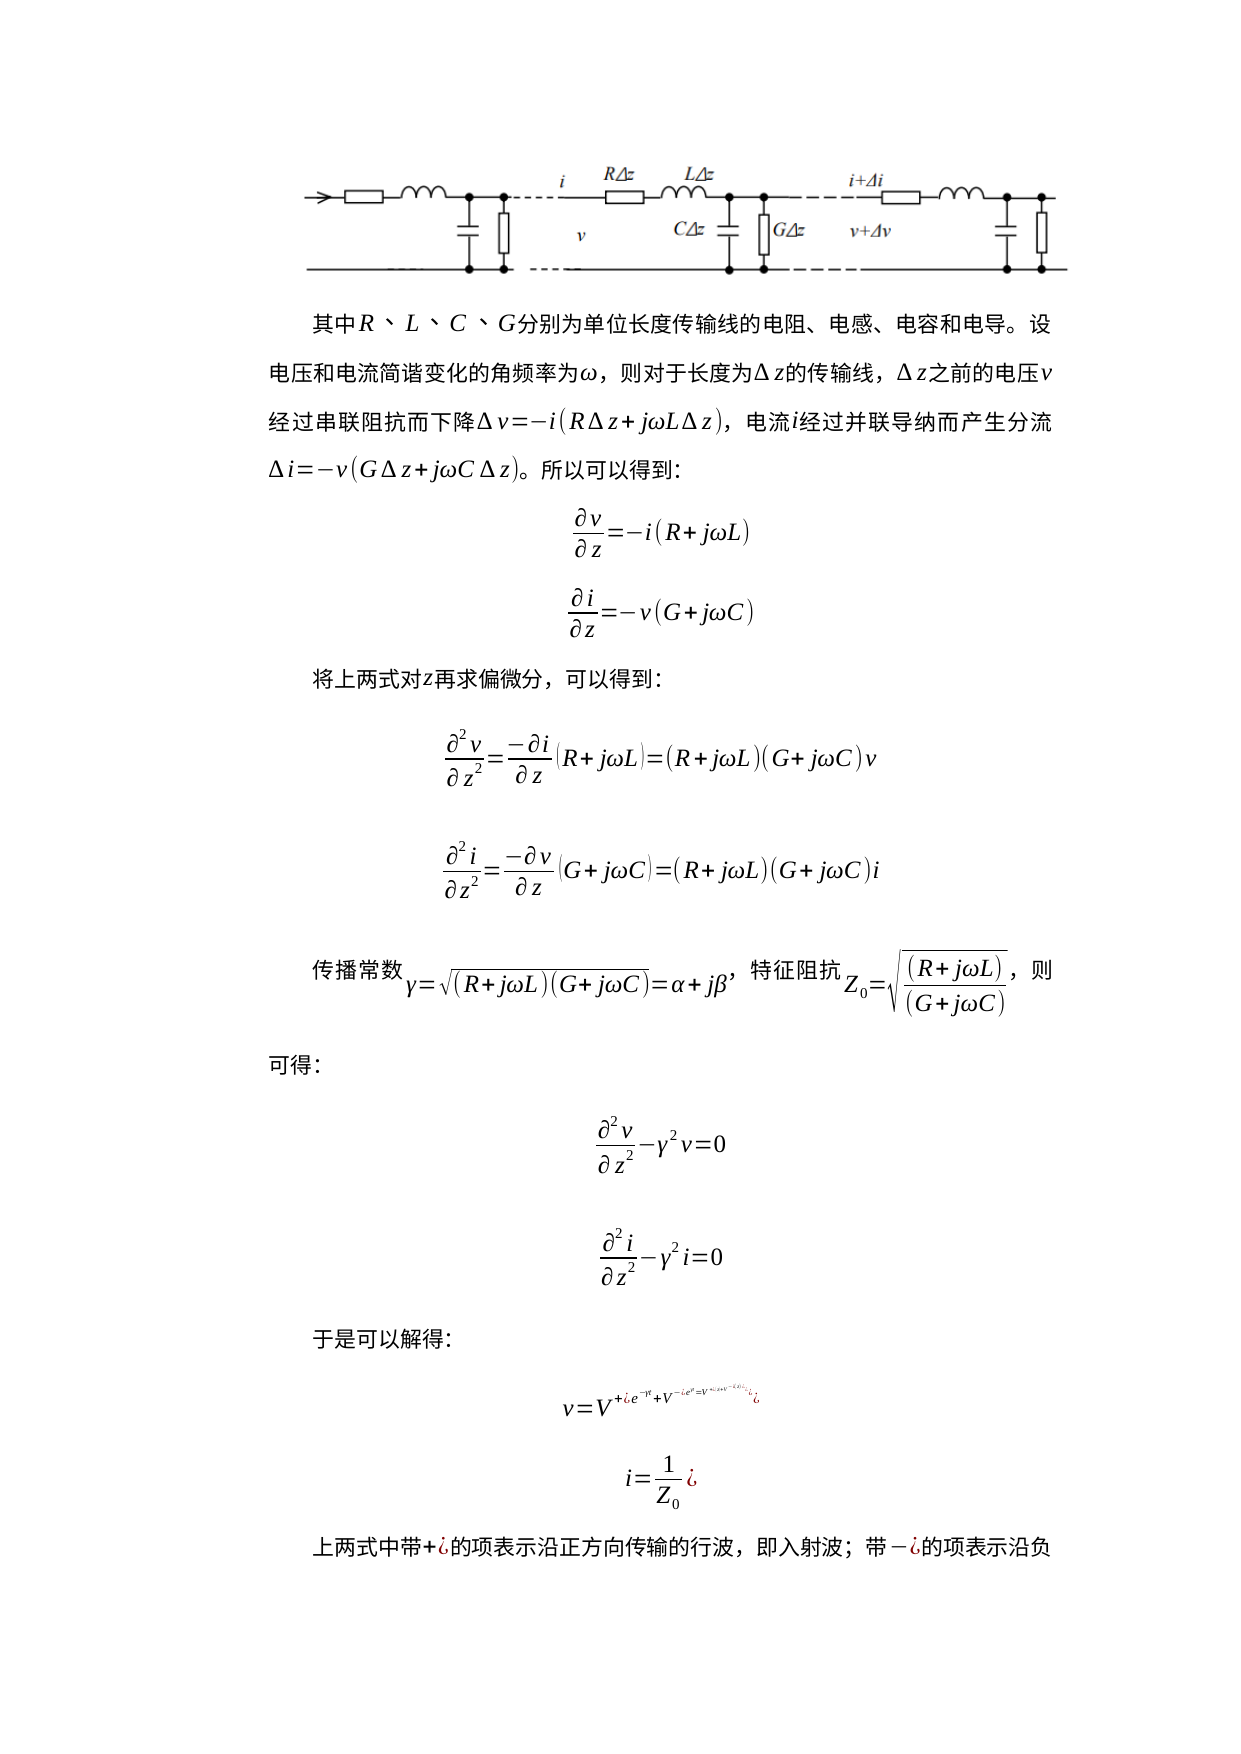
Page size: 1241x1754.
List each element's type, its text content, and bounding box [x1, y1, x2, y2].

picture [268, 162, 1085, 281]
list 将上两式对再求偏微分，可以得到： [269, 661, 1053, 694]
list 传播常数，特征阻抗，则可得： [269, 934, 1053, 1081]
list 于是可以解得： [269, 1321, 1053, 1354]
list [269, 1529, 1053, 1562]
list 其中分别为单位长度传输线的电阻、电感、电容和电导。设电压和电流简谐变化的角频率为，则对于长度为的传输线，之前的电压经过串联阻抗而下降，电流经过并联导纳而产生分流。所以可以得到： [269, 307, 1053, 486]
